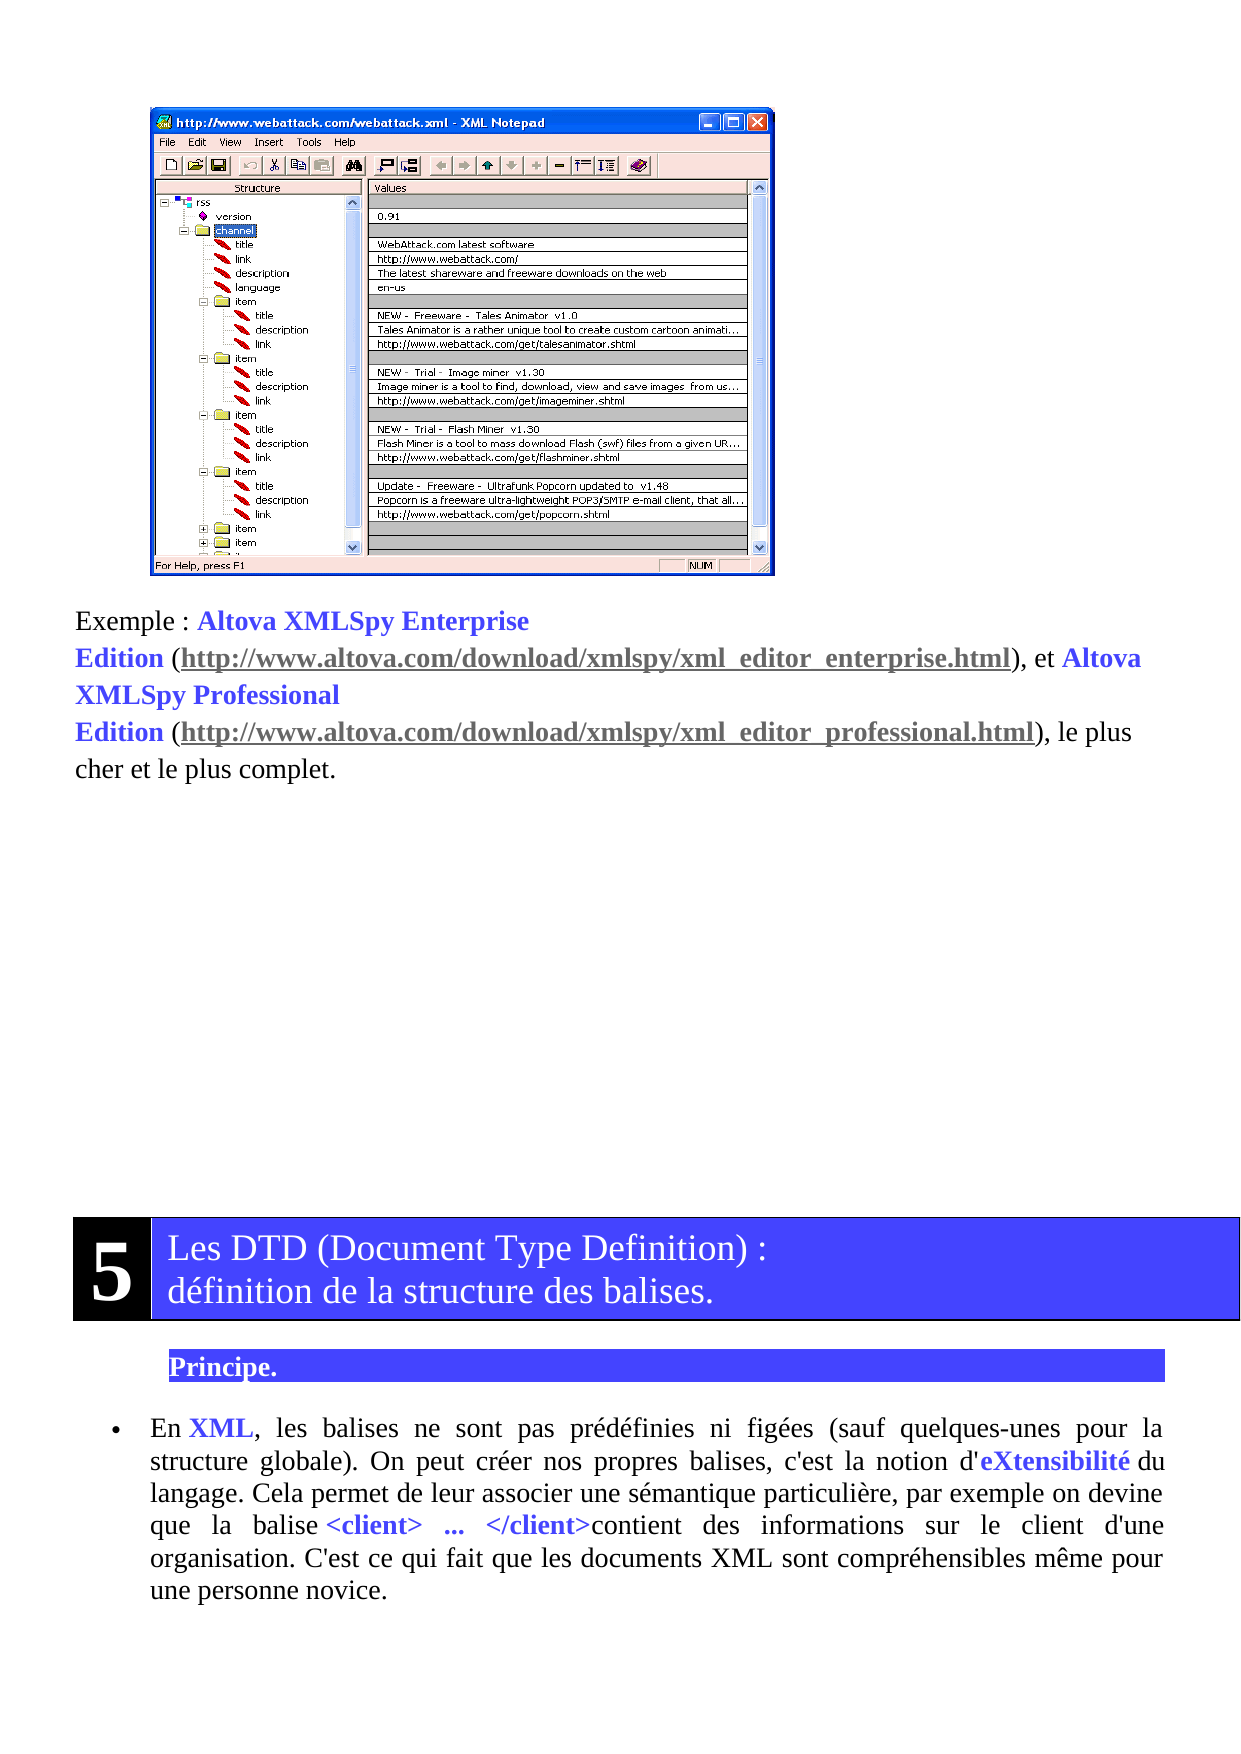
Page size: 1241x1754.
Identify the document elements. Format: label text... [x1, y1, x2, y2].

table_header 5 [74, 1218, 151, 1319]
list En XML, les balises ne sont pas prédéfinies ni figées (sauf quelques-unes pour la structure globale). On peut créer nos propres balises, c'est la notion d'eXtensibilité du langage. Cela permet de leur associer une sémantique particulière, par exemple on devine que la balise <client> ... </client>contient des informations sur le client d'une organisation. C'est ce qui fait que les documents XML sont compréhensibles même pour une personne novice. [112, 1411, 1165, 1606]
text Exemple : Altova XMLSpy Enterprise Edition (http://www.altova.com/download/xmlspy/xml_editor_enterprise.html), et Altova XMLSpy Professional Edition (http://www.altova.com/download/xmlspy/xml_editor_professional.html), le plus cher et le plus complet. [75, 604, 1165, 785]
picture [150, 107, 775, 576]
table_header Les DTD (Document Type Definition) : définition de la structure des balises. [152, 1218, 1239, 1319]
text Principe. [169, 1349, 1165, 1382]
